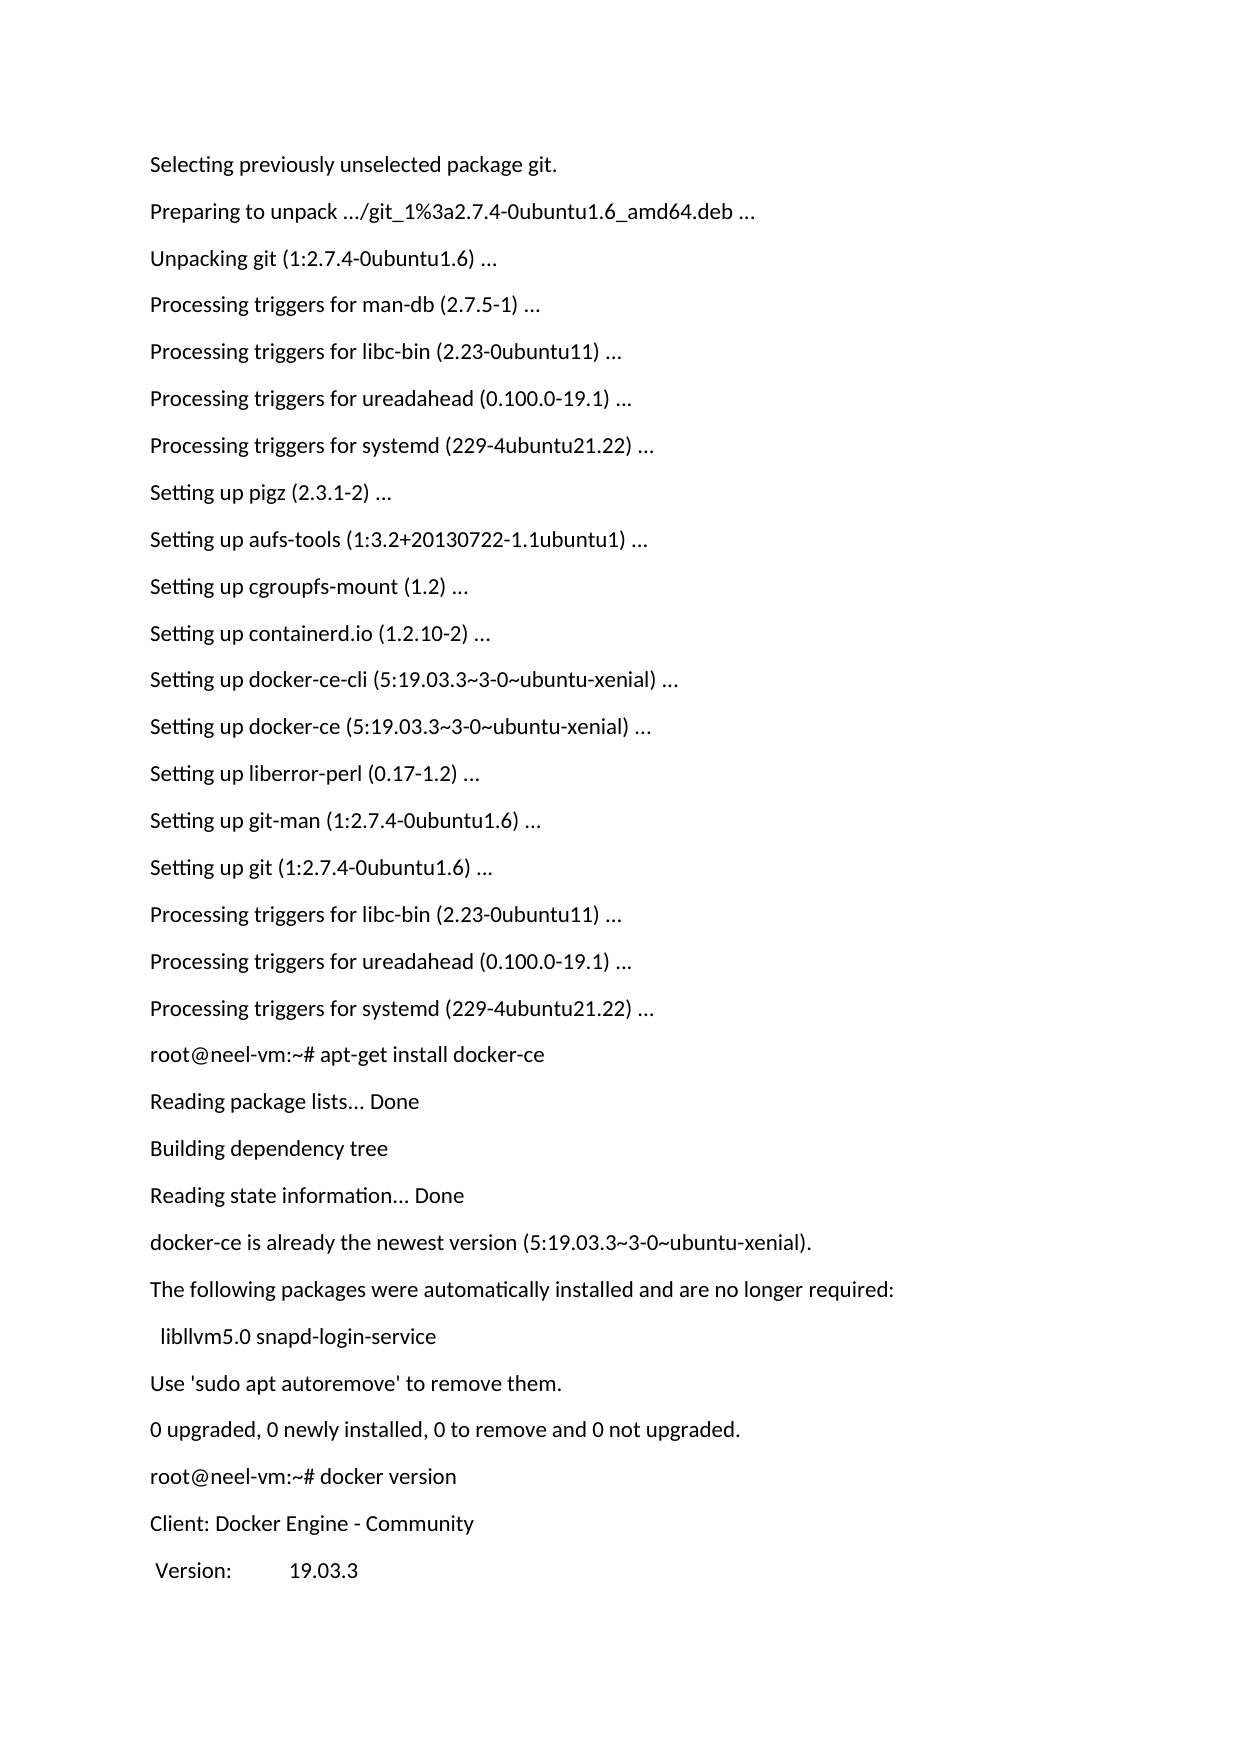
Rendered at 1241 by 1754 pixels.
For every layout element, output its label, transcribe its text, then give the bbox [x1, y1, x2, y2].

text Version: 19.03.3 [150, 1556, 1090, 1584]
text Setting up docker-ce (5:19.03.3~3-0~ubuntu-xenial) ... [150, 712, 1090, 741]
text Unpacking git (1:2.7.4-0ubuntu1.6) ... [150, 244, 1090, 272]
text libllvm5.0 snapd-login-service [150, 1322, 1090, 1350]
text Use 'sudo apt autoremove' to remove them. [150, 1369, 1090, 1397]
text Processing triggers for libc-bin (2.23-0ubuntu11) ... [150, 337, 1090, 366]
text Setting up cgroupfs-mount (1.2) ... [150, 572, 1090, 600]
text Reading package lists... Done [150, 1087, 1090, 1116]
text Setting up aufs-tools (1:3.2+20130722-1.1ubuntu1) ... [150, 525, 1090, 553]
text Setting up containerd.io (1.2.10-2) ... [150, 619, 1090, 647]
text Building dependency tree [150, 1134, 1090, 1162]
text Processing triggers for ureadahead (0.100.0-19.1) ... [150, 947, 1090, 975]
text Preparing to unpack .../git_1%3a2.7.4-0ubuntu1.6_amd64.deb ... [150, 197, 1090, 225]
text Selecting previously unselected package git. [150, 150, 1090, 178]
text Setting up docker-ce-cli (5:19.03.3~3-0~ubuntu-xenial) ... [150, 666, 1090, 694]
text Setting up liberror-perl (0.17-1.2) ... [150, 759, 1090, 787]
text docker-ce is already the newest version (5:19.03.3~3-0~ubuntu-xenial). [150, 1228, 1090, 1256]
text Reading state information... Done [150, 1181, 1090, 1209]
text Processing triggers for systemd (229-4ubuntu21.22) ... [150, 994, 1090, 1022]
text root@neel-vm:~# apt-get install docker-ce [150, 1041, 1090, 1069]
text Processing triggers for libc-bin (2.23-0ubuntu11) ... [150, 900, 1090, 928]
text Setting up pigz (2.3.1-2) ... [150, 478, 1090, 506]
text Client: Docker Engine - Community [150, 1509, 1090, 1537]
text The following packages were automatically installed and are no longer required: [150, 1275, 1090, 1303]
text 0 upgraded, 0 newly installed, 0 to remove and 0 not upgraded. [150, 1416, 1090, 1444]
text Processing triggers for systemd (229-4ubuntu21.22) ... [150, 431, 1090, 459]
text Setting up git (1:2.7.4-0ubuntu1.6) ... [150, 853, 1090, 881]
text Processing triggers for ureadahead (0.100.0-19.1) ... [150, 384, 1090, 412]
text root@neel-vm:~# docker version [150, 1462, 1090, 1491]
text Setting up git-man (1:2.7.4-0ubuntu1.6) ... [150, 806, 1090, 834]
text Processing triggers for man-db (2.7.5-1) ... [150, 291, 1090, 319]
